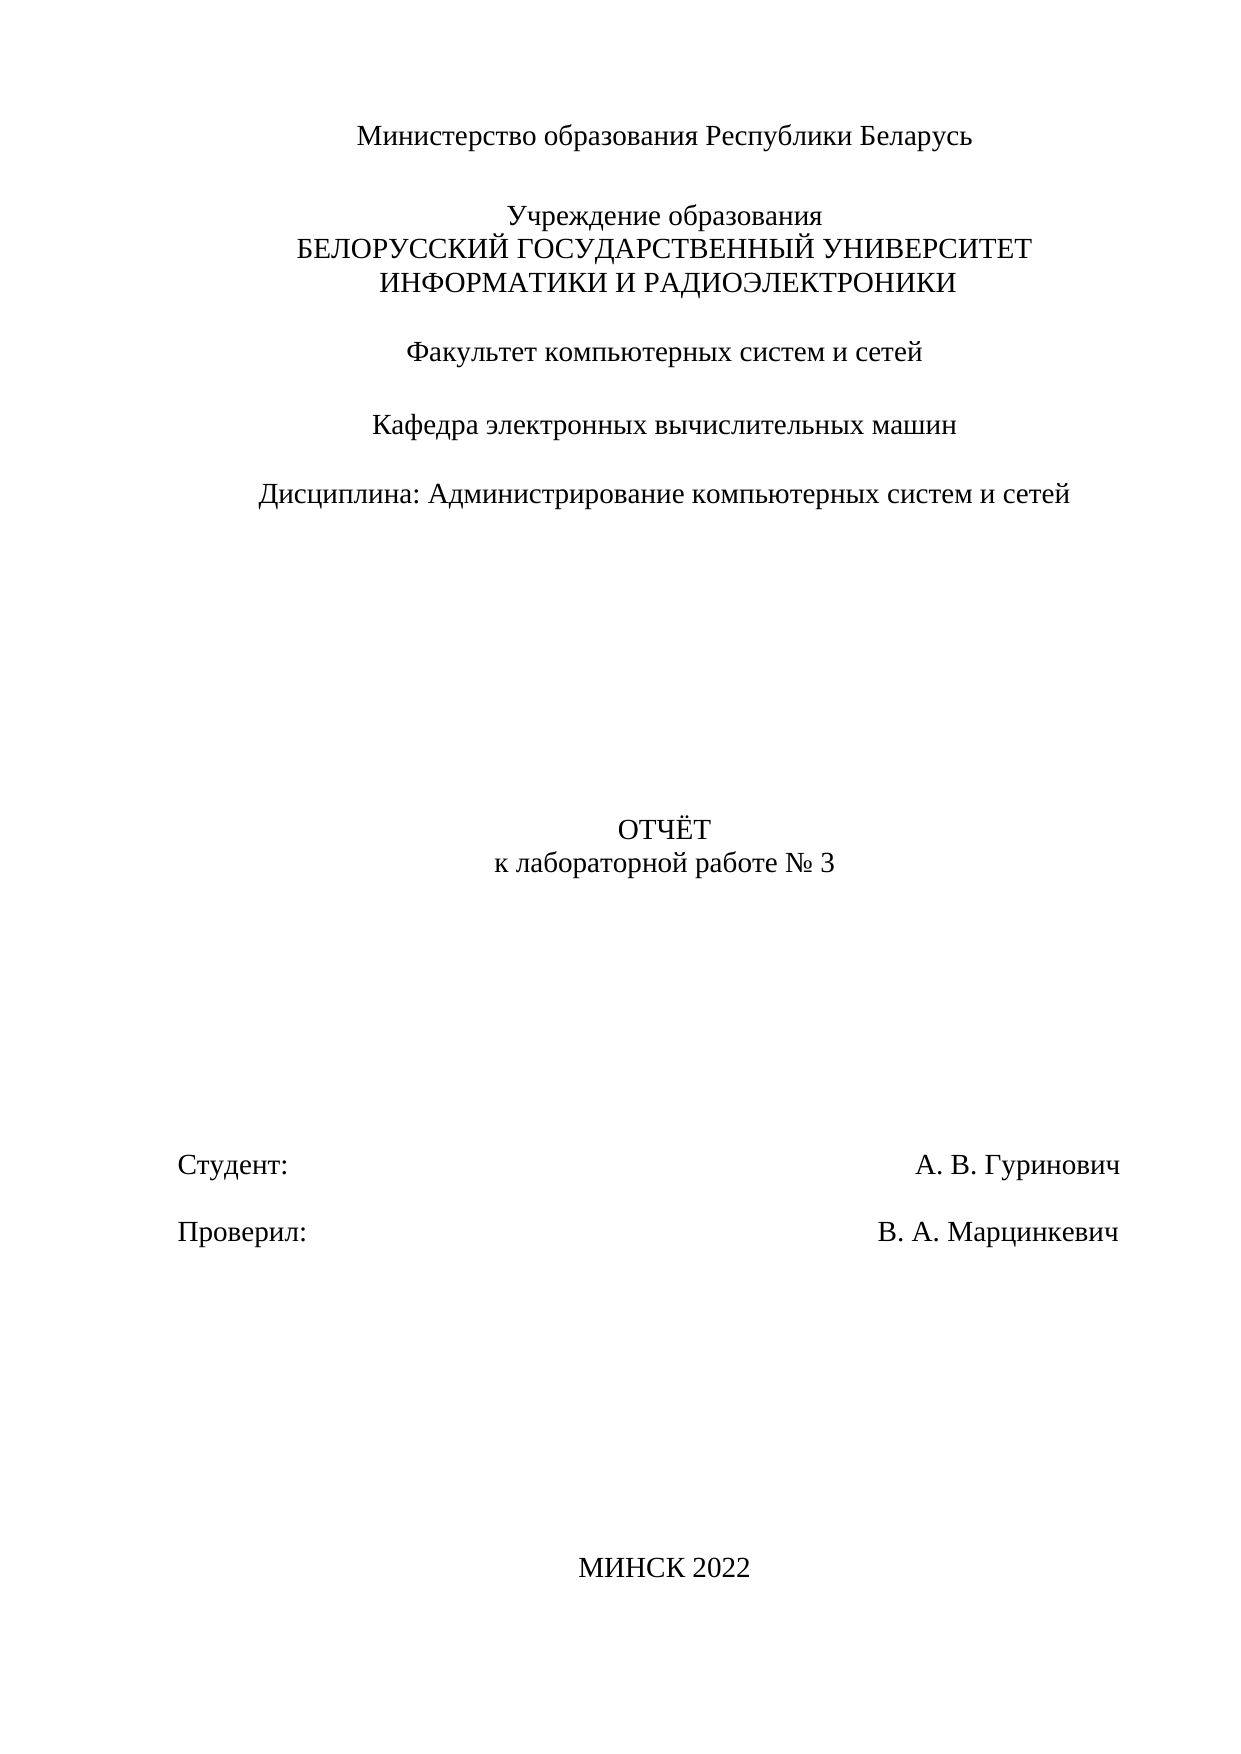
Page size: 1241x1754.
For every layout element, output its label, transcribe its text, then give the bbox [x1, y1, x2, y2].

text МИНСК 2022 [177, 1550, 1152, 1583]
text ИНФОРМАТИКИ И РАДИОЭЛЕКТРОНИКИ [177, 265, 1152, 298]
text Факультет компьютерных систем и сетей [177, 334, 1152, 368]
text Проверил: В. А. Марцинкевич [177, 1181, 1152, 1248]
text Студент: А. В. Гуринович [177, 1147, 1152, 1181]
text Министерство образования Республики Беларусь [177, 118, 1152, 152]
text к лабораторной работе № 3 [177, 845, 1152, 879]
text БЕЛОРУССКИЙ ГОСУДАРСТВЕННЫЙ УНИВЕРСИТЕТ [177, 231, 1152, 265]
text Дисциплина: Администрирование компьютерных систем и сетей [177, 476, 1152, 510]
text Учреждение образования [177, 198, 1152, 231]
text ОТЧЁТ [177, 812, 1152, 845]
text Кафедра электронных вычислительных машин [177, 407, 1152, 440]
